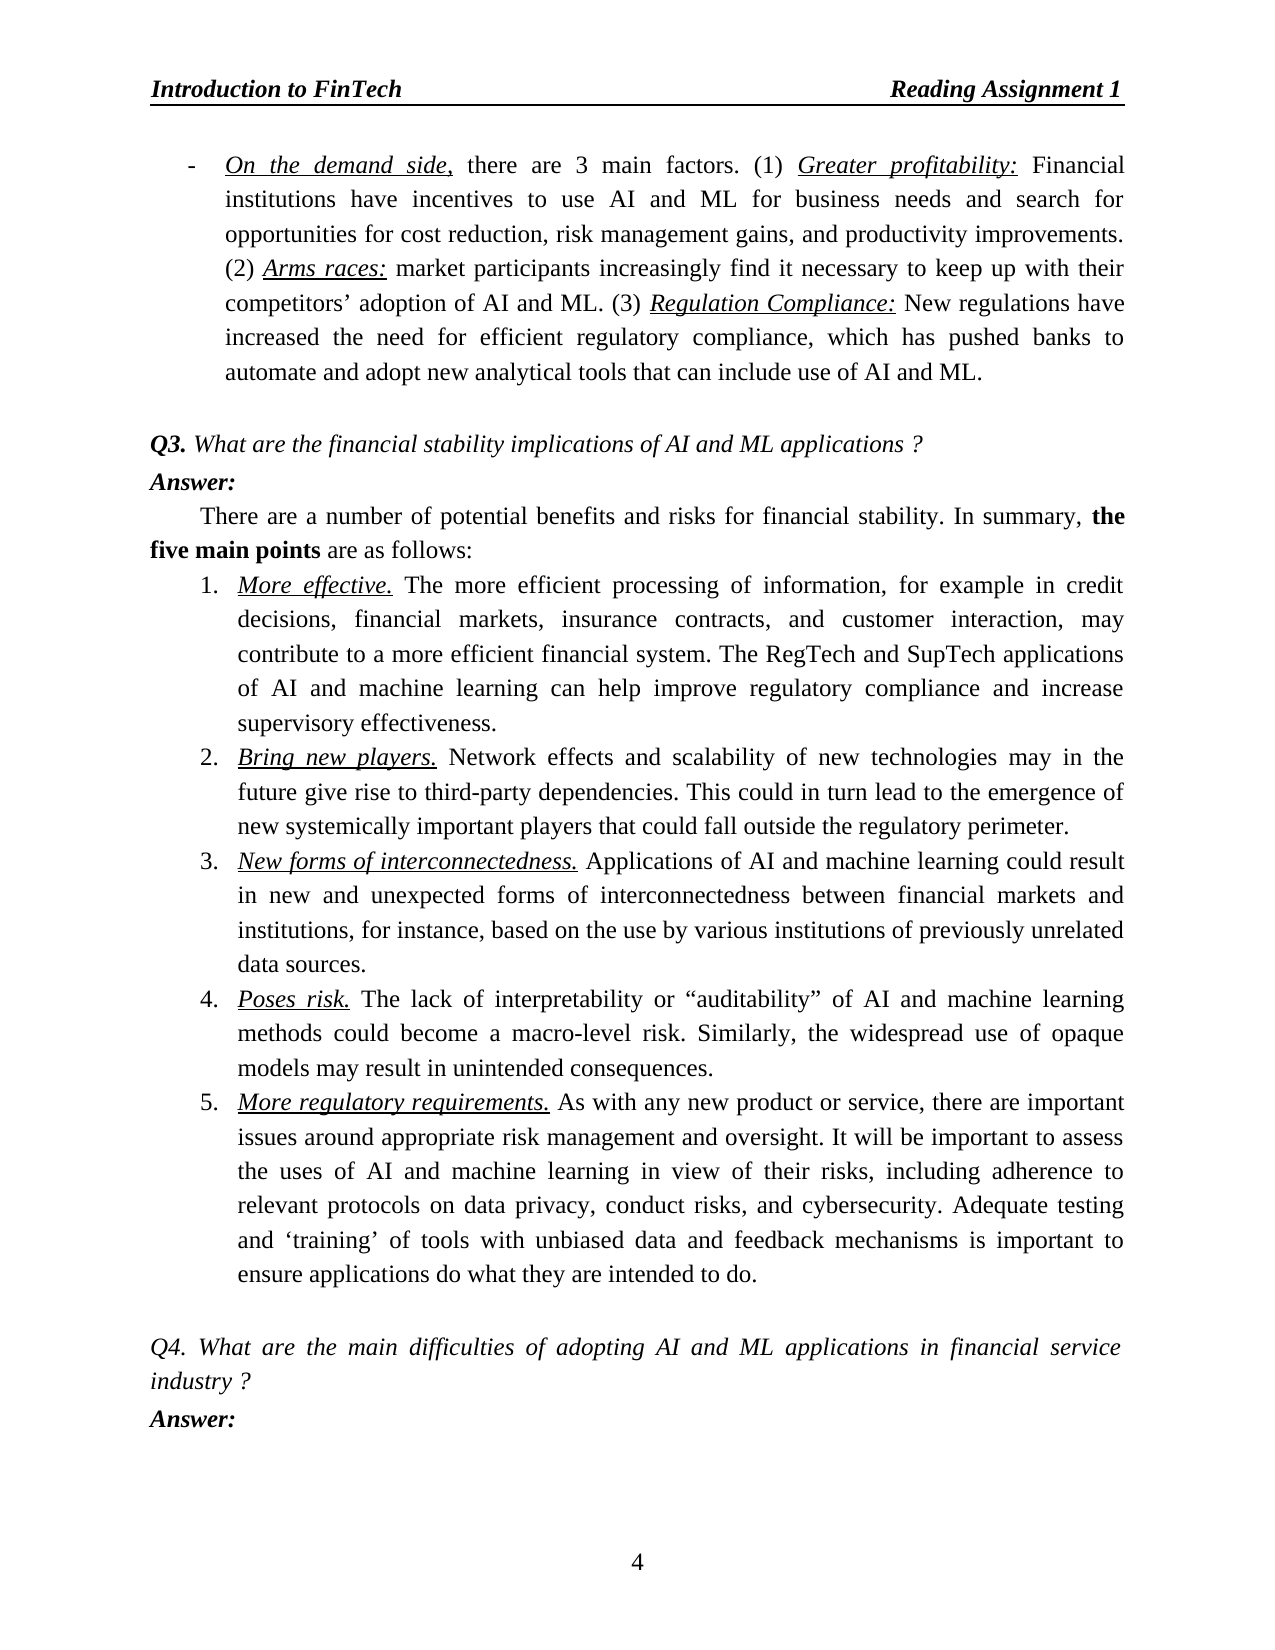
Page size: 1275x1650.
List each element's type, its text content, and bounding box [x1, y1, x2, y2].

text There are a number of potential benefits and risks for financial stability. In summary, the five main points are as follows: [150, 501, 1125, 564]
text Q3. What are the financial stability implications of AI and ML applications ? [150, 429, 1125, 458]
list More regulatory requirements. As with any new product or service, there are important issues around appropriate risk management and oversight. It will be important to assess the uses of AI and machine learning in view of their risks, including adherence to relevant protocols on data privacy, conduct risks, and cybersecurity. Adequate testing and ‘training’ of tools with unbiased data and feedback mechanisms is important to ensure applications do what they are intended to do. [200, 1087, 1125, 1288]
text Answer: [150, 467, 1125, 495]
list On the demand side, there are 3 main factors. (1) Greater profitability: Financial institutions have incentives to use AI and ML for business needs and search for opportunities for cost reduction, risk management gains, and productivity improvements. (2) Arms races: market participants increasingly find it necessary to keep up with their competitors’ adoption of AI and ML. (3) Regulation Compliance: New regulations have increased the need for efficient regulatory compliance, which has pushed banks to automate and adopt new analytical tools that can include use of AI and ML. [187, 150, 1125, 386]
list Bring new players. Network effects and scalability of new technologies may in the future give rise to third-party dependencies. This could in turn lead to the emergence of new systemically important players that could fall outside the regulatory perimeter. [200, 742, 1125, 840]
list More effective. The more efficient processing of information, for example in credit decisions, financial markets, insurance contracts, and customer interaction, may contribute to a more efficient financial system. The RegTech and SupTech applications of AI and machine learning can help improve regulatory compliance and increase supervisory effectiveness. [200, 570, 1125, 737]
list Poses risk. The lack of interpretability or “auditability” of AI and machine learning methods could become a macro-level risk. Similarly, the widespread use of opaque models may result in unintended consequences. [200, 984, 1125, 1081]
list New forms of interconnectedness. Applications of AI and machine learning could result in new and unexpected forms of interconnectedness between financial markets and institutions, for instance, based on the use by various institutions of previously unrelated data sources. [200, 846, 1125, 978]
text Answer: [150, 1404, 1125, 1432]
text Q4. What are the main difficulties of adopting AI and ML applications in financial service industry ? [150, 1332, 1125, 1395]
